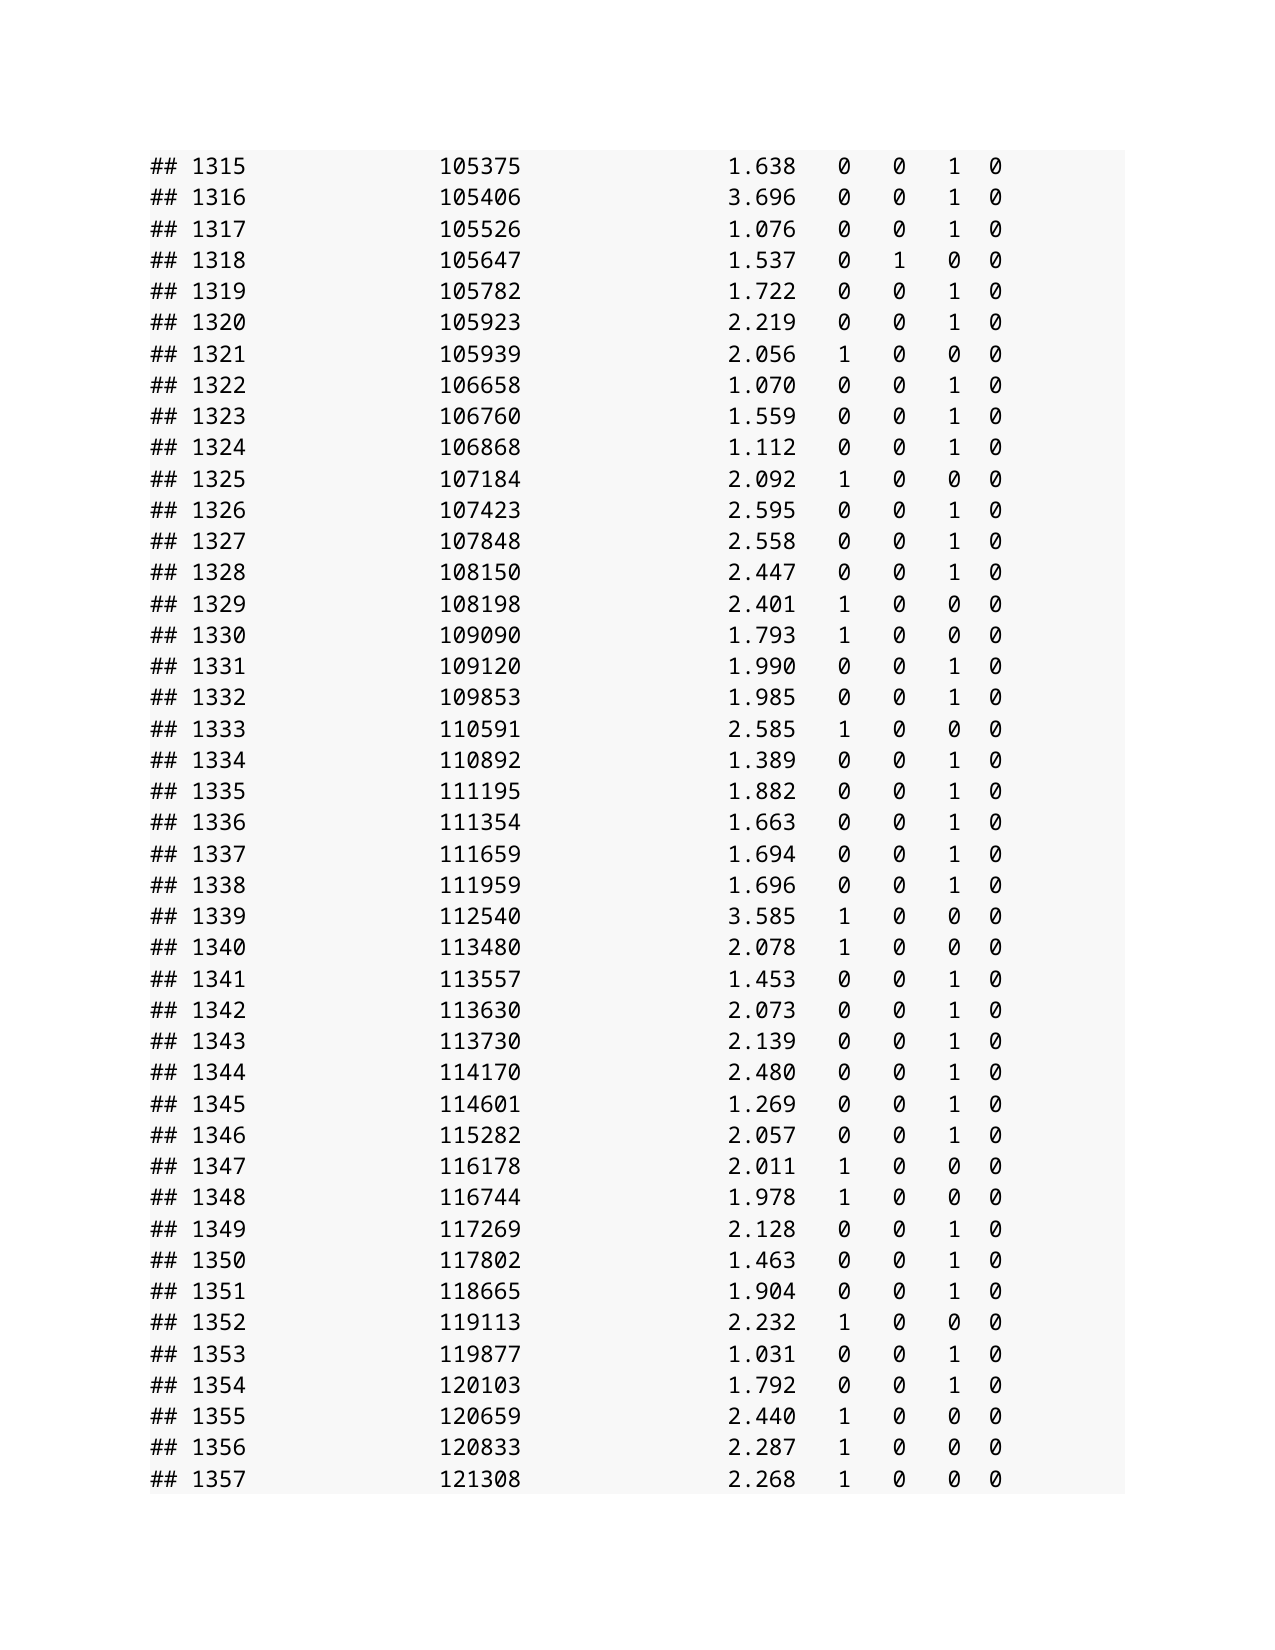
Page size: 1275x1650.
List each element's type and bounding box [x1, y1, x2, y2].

text [150, 150, 1125, 1494]
